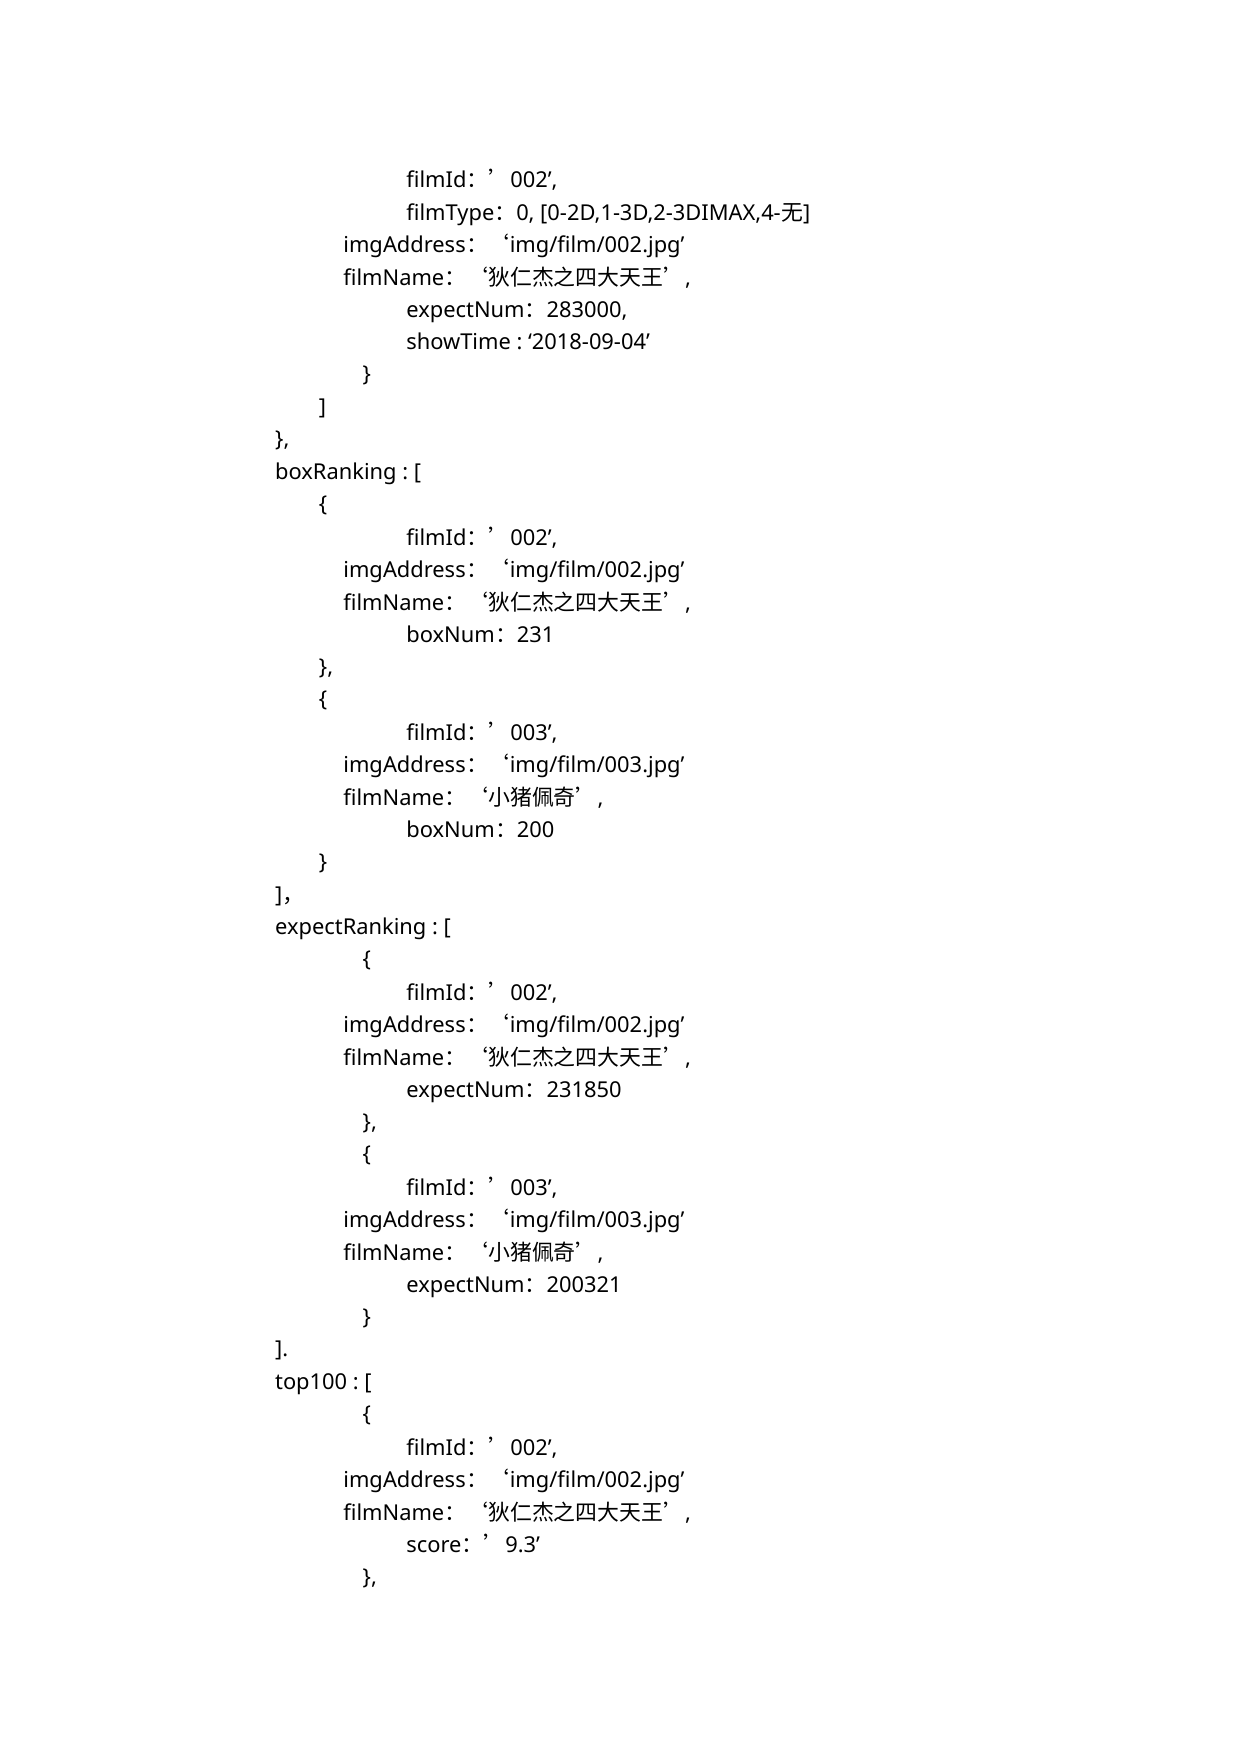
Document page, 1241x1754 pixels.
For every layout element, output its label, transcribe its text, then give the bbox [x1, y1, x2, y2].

text imgAddress：‘img/film/002.jpg’ [231, 1462, 1053, 1494]
text { [319, 1137, 1053, 1169]
text filmName：‘狄仁杰之四大天王’, [231, 259, 1053, 292]
text boxNum：200 [231, 812, 1053, 844]
text filmId：’002’, [231, 974, 1053, 1007]
text score：’9.3’ [231, 1527, 1053, 1559]
text filmName：‘狄仁杰之四大天王’, [231, 584, 1053, 617]
text }, [275, 649, 1053, 682]
text imgAddress：‘img/film/002.jpg’ [231, 552, 1053, 584]
text filmName：‘狄仁杰之四大天王’, [231, 1039, 1053, 1072]
text expectNum：231850 [231, 1072, 1053, 1104]
text filmId：’003’, [231, 714, 1053, 747]
text imgAddress：‘img/film/002.jpg’ [231, 1007, 1053, 1039]
text }, [319, 1104, 1053, 1137]
text ] [231, 389, 1053, 422]
text filmId：’002’, [231, 162, 1053, 194]
text showTime : ‘2018-09-04’ [231, 324, 1053, 357]
text imgAddress：‘img/film/003.jpg’ [231, 747, 1053, 779]
text boxRanking : [ [231, 454, 1053, 487]
text expectRanking : [ [231, 909, 1053, 942]
text { [275, 682, 1053, 714]
text filmId：’002’, [231, 1429, 1053, 1462]
text filmName：‘狄仁杰之四大天王’, [231, 1494, 1053, 1527]
text { [275, 1397, 1053, 1429]
text filmId：’003’, [231, 1169, 1053, 1202]
text { [275, 487, 1053, 519]
text filmId：’002’, [231, 519, 1053, 552]
text boxNum：231 [231, 617, 1053, 649]
text } [319, 357, 1053, 389]
text filmName：‘小猪佩奇’, [231, 1234, 1053, 1267]
text top100 : [ [231, 1364, 1053, 1397]
text }, [231, 422, 1053, 454]
text filmName：‘小猪佩奇’, [231, 779, 1053, 812]
text expectNum：283000, [231, 292, 1053, 324]
text imgAddress：‘img/film/003.jpg’ [231, 1202, 1053, 1234]
text expectNum：200321 [231, 1267, 1053, 1299]
text { [275, 942, 1053, 974]
text imgAddress：‘img/film/002.jpg’ [231, 227, 1053, 259]
text filmType：0, [0-2D,1-3D,2-3DIMAX,4-无] [231, 194, 1053, 227]
text ]. [231, 1332, 1053, 1364]
text } [275, 844, 1053, 877]
text }, [319, 1559, 1053, 1592]
text ]， [231, 877, 1053, 909]
text } [319, 1299, 1053, 1332]
